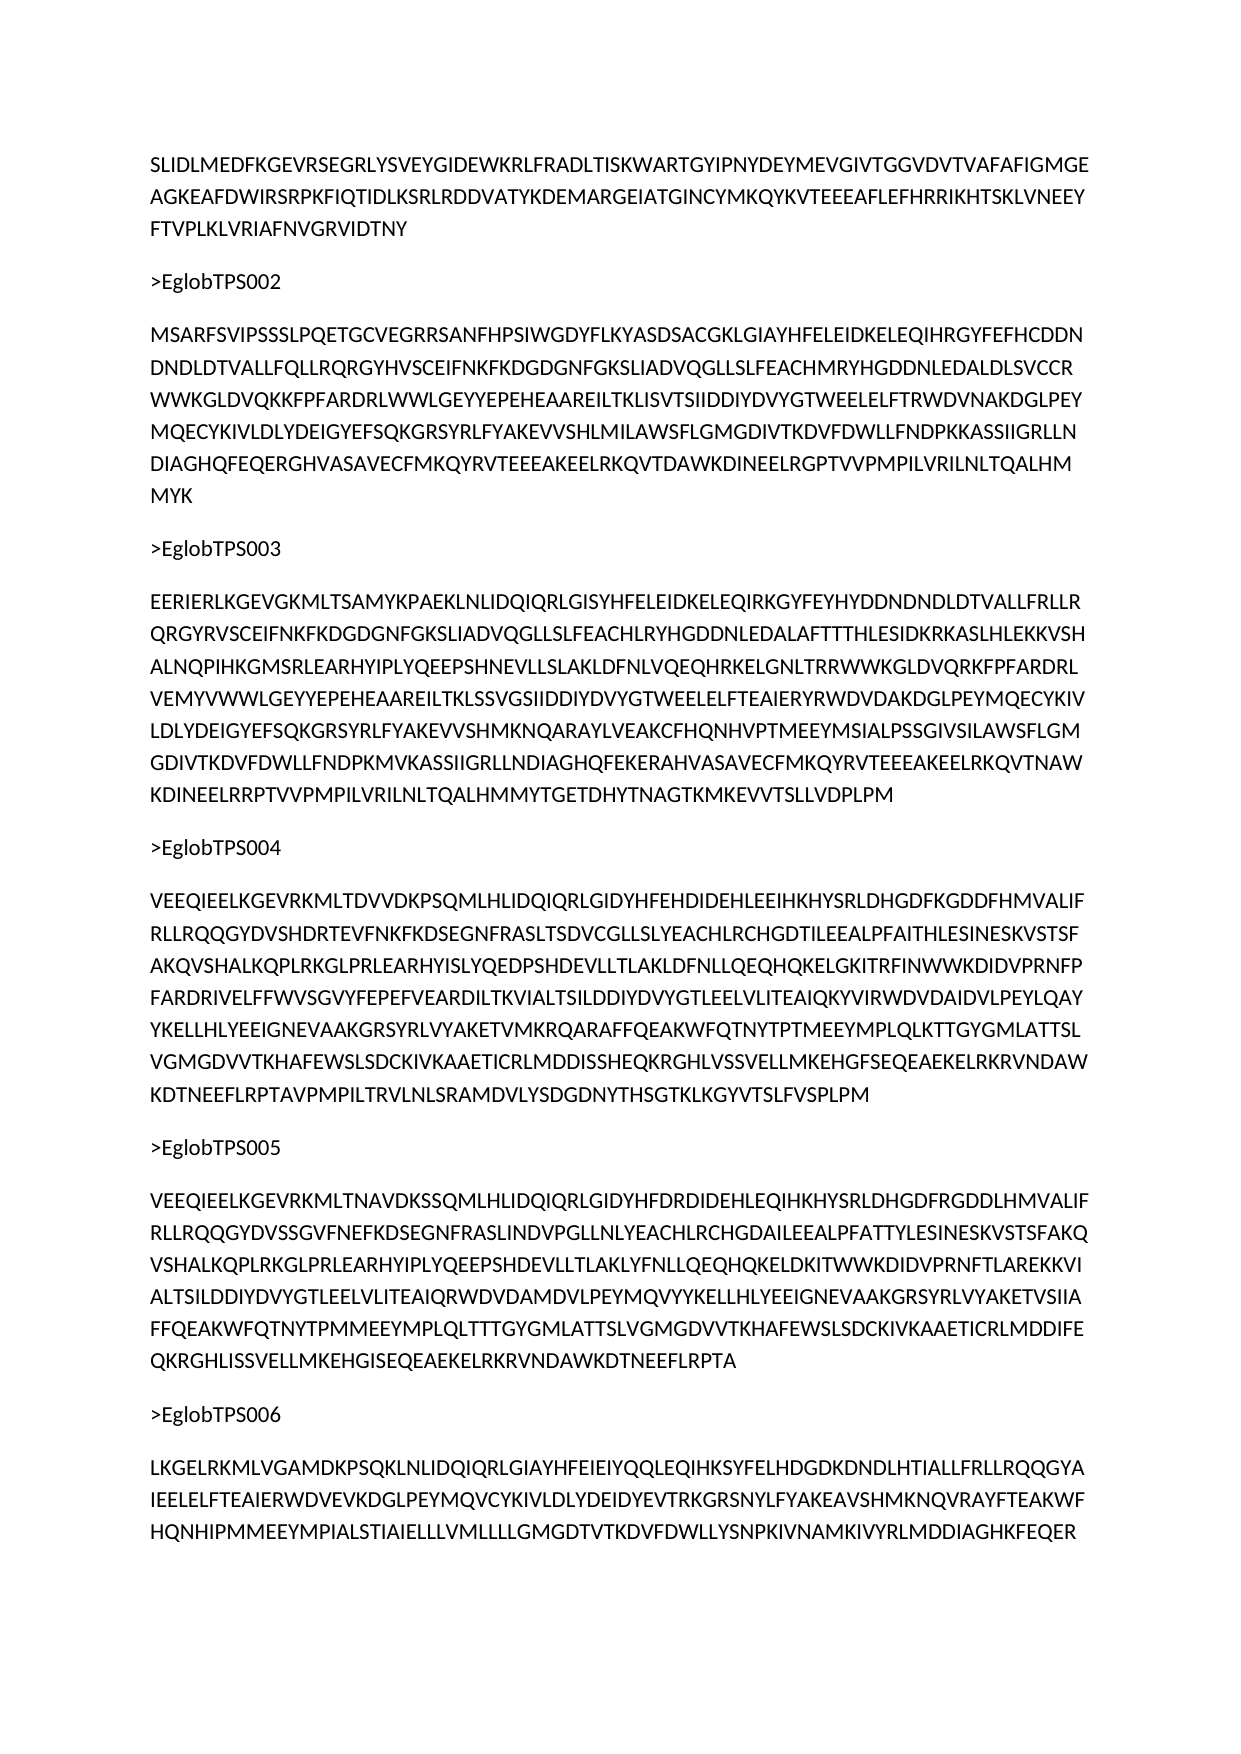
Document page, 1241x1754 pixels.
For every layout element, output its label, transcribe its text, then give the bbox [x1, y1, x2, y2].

text VEEQIEELKGEVRKMLTDVVDKPSQMLHLIDQIQRLGIDYHFEHDIDEHLEEIHKHYSRLDHGDFKGDDFHMVALIFRLLRQQGYDVSHDRTEVFNKFKDSEGNFRASLTSDVCGLLSLYEACHLRCHGDTILEEALPFAITHLESINESKVSTSFAKQVSHALKQPLRKGLPRLEARHYISLYQEDPSHDEVLLTLAKLDFNLLQEQHQKELGKITRFINWWKDIDVPRNFPFARDRIVELFFWVSGVYFEPEFVEARDILTKVIALTSILDDIYDVYGTLEELVLITEAIQKYVIRWDVDAIDVLPEYLQAYYKELLHLYEEIGNEVAAKGRSYRLVYAKETVMKRQARAFFQEAKWFQTNYTPTMEEYMPLQLKTTGYGMLATTSLVGMGDVVTKHAFEWSLSDCKIVKAAETICRLMDDISSHEQKRGHLVSSVELLMKEHGFSEQEAEKELRKRVNDAWKDTNEEFLRPTAVPMPILTRVLNLSRAMDVLYSDGDNYTHSGTKLKGYVTSLFVSPLPM [150, 887, 1090, 1108]
text VEEQIEELKGEVRKMLTNAVDKSSQMLHLIDQIQRLGIDYHFDRDIDEHLEQIHKHYSRLDHGDFRGDDLHMVALIFRLLRQQGYDVSSGVFNEFKDSEGNFRASLINDVPGLLNLYEACHLRCHGDAILEEALPFATTYLESINESKVSTSFAKQVSHALKQPLRKGLPRLEARHYIPLYQEEPSHDEVLLTLAKLYFNLLQEQHQKELDKITWWKDIDVPRNFTLAREKKVIALTSILDDIYDVYGTLEELVLITEAIQRWDVDAMDVLPEYMQVYYKELLHLYEEIGNEVAAKGRSYRLVYAKETVSIIAFFQEAKWFQTNYTPMMEEYMPLQLTTTGYGMLATTSLVGMGDVVTKHAFEWSLSDCKIVKAAETICRLMDDIFEQKRGHLISSVELLMKEHGISEQEAEKELRKRVNDAWKDTNEEFLRPTA [150, 1186, 1090, 1375]
text >EglobTPS005 [150, 1133, 1090, 1161]
text EERIERLKGEVGKMLTSAMYKPAEKLNLIDQIQRLGISYHFELEIDKELEQIRKGYFEYHYDDNDNDLDTVALLFRLLRQRGYRVSCEIFNKFKDGDGNFGKSLIADVQGLLSLFEACHLRYHGDDNLEDALAFTTTHLESIDKRKASLHLEKKVSHALNQPIHKGMSRLEARHYIPLYQEEPSHNEVLLSLAKLDFNLVQEQHRKELGNLTRRWWKGLDVQRKFPFARDRLVEMYVWWLGEYYEPEHEAAREILTKLSSVGSIIDDIYDVYGTWEELELFTEAIERYRWDVDAKDGLPEYMQECYKIVLDLYDEIGYEFSQKGRSYRLFYAKEVVSHMKNQARAYLVEAKCFHQNHVPTMEEYMSIALPSSGIVSILAWSFLGMGDIVTKDVFDWLLFNDPKMVKASSIIGRLLNDIAGHQFEKERAHVASAVECFMKQYRVTEEEAKEELRKQVTNAWKDINEELRRPTVVPMPILVRILNLTQALHMMYTGETDHYTNAGTKMKEVVTSLLVDPLPM [150, 587, 1090, 808]
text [150, 1453, 1090, 1545]
text >EglobTPS006 [150, 1400, 1090, 1428]
text >EglobTPS003 [150, 534, 1090, 562]
text MSARFSVIPSSSLPQETGCVEGRRSANFHPSIWGDYFLKYASDSACGKLGIAYHFELEIDKELEQIHRGYFEFHCDDNDNDLDTVALLFQLLRQRGYHVSCEIFNKFKDGDGNFGKSLIADVQGLLSLFEACHMRYHGDDNLEDALDLSVCCRWWKGLDVQKKFPFARDRLWWLGEYYEPEHEAAREILTKLISVTSIIDDIYDVYGTWEELELFTRWDVNAKDGLPEYMQECYKIVLDLYDEIGYEFSQKGRSYRLFYAKEVVSHLMILAWSFLGMGDIVTKDVFDWLLFNDPKKASSIIGRLLNDIAGHQFEQERGHVASAVECFMKQYRVTEEEAKEELRKQVTDAWKDINEELRGPTVVPMPILVRILNLTQALHMMYK [150, 320, 1090, 509]
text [150, 150, 1090, 242]
text >EglobTPS004 [150, 833, 1090, 862]
text >EglobTPS002 [150, 267, 1090, 295]
